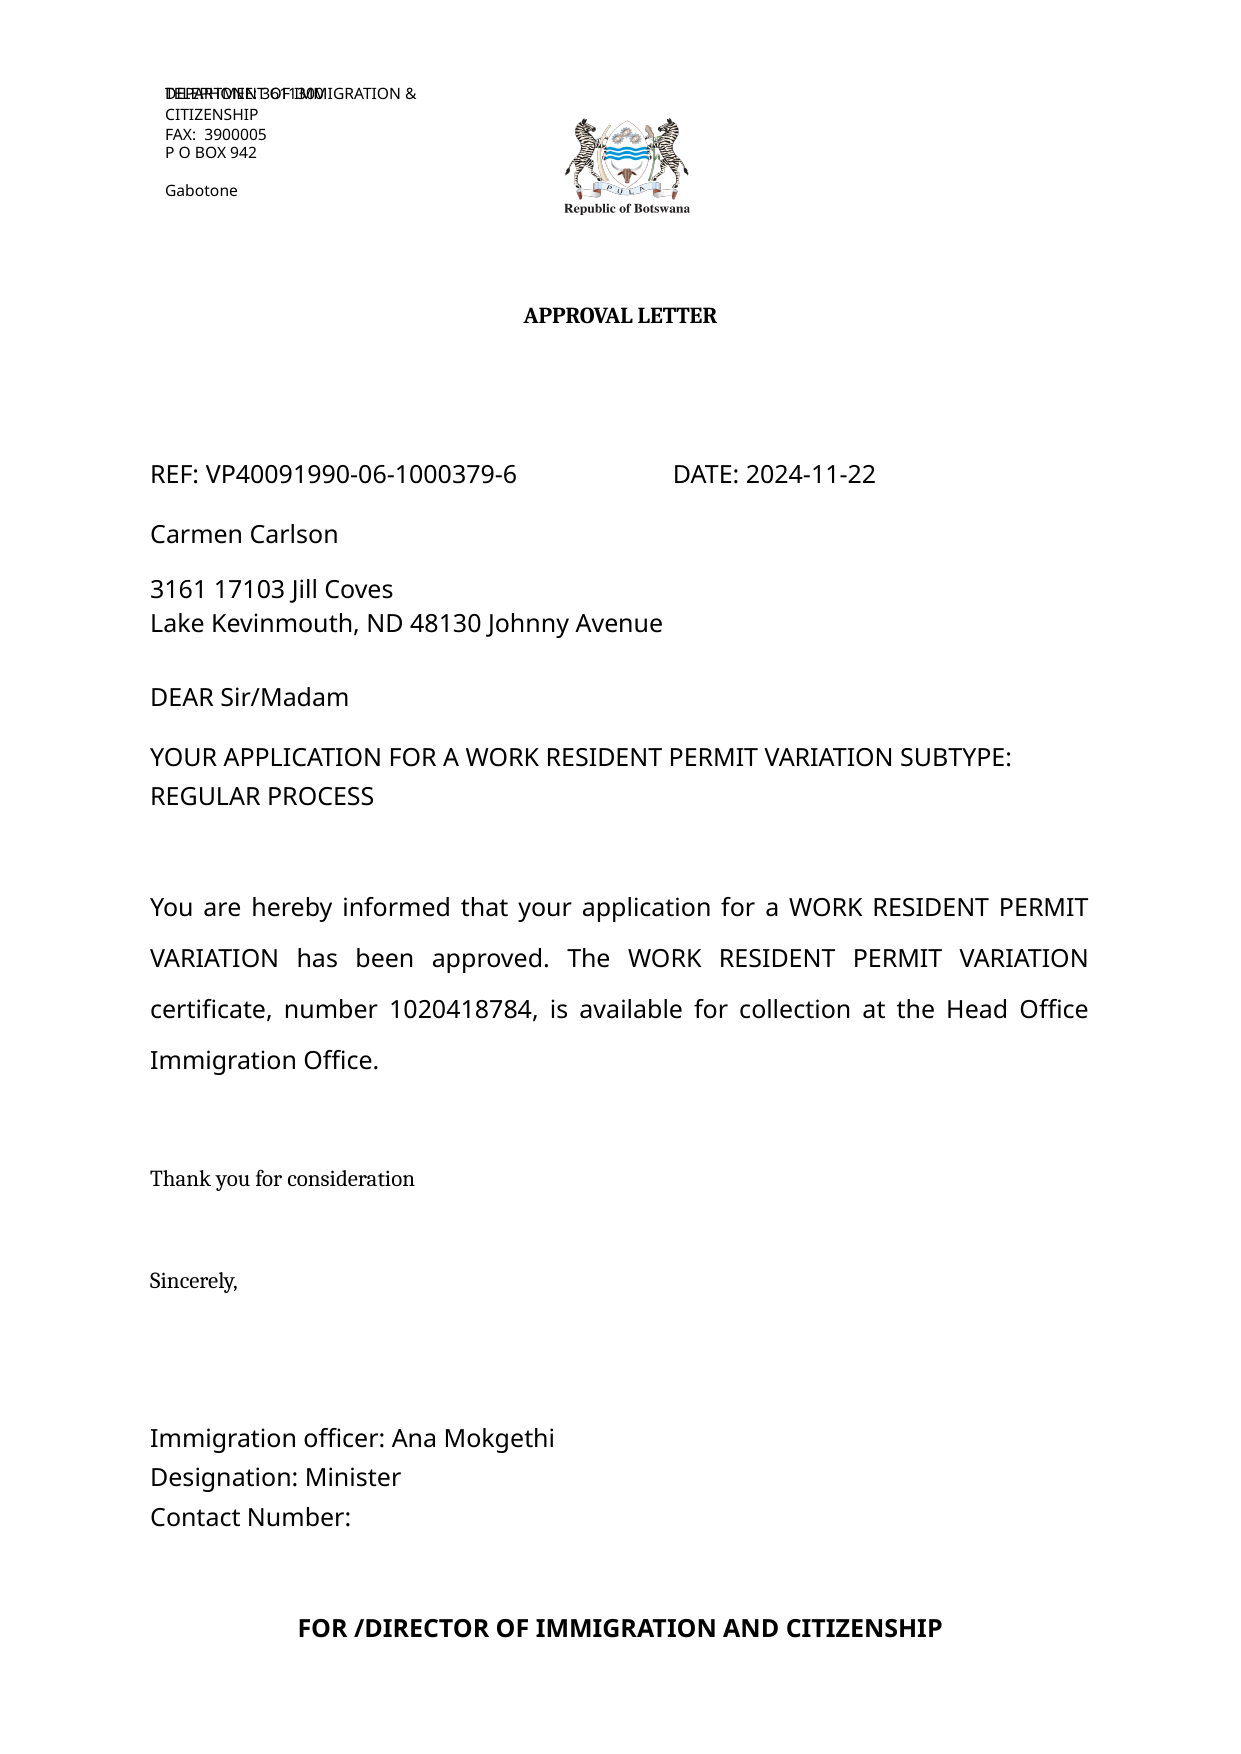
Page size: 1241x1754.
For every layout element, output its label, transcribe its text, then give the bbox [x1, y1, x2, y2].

text YOUR APPLICATION FOR A WORK RESIDENT PERMIT VARIATION SUBTYPE: REGULAR PROCESS [150, 739, 1090, 813]
text Carmen Carlson [150, 516, 1090, 550]
text You are hereby informed that your application for a WORK RESIDENT PERMIT VARIATION has been approved. The WORK RESIDENT PERMIT VARIATION certificate, number 1020418784, is available for collection at the Head Office Immigration Office. [150, 889, 1090, 1077]
text APPROVAL LETTER [150, 303, 1090, 329]
text Sincerely, [150, 1268, 1090, 1294]
text DEAR Sir/Madam [150, 640, 1090, 713]
text Immigration officer: Ana Mokgethi Designation: Minister Contact Number: [150, 1421, 1090, 1533]
picture [564, 118, 690, 215]
text 3161 17103 Jill Coves Lake Kevinmouth, ND 48130 Johnny Avenue [150, 572, 1090, 640]
text REF: VP40091990-06-1000379-6 DATE: 2024-11-22 [150, 456, 1090, 490]
text Thank you for consideration [150, 1166, 1090, 1192]
